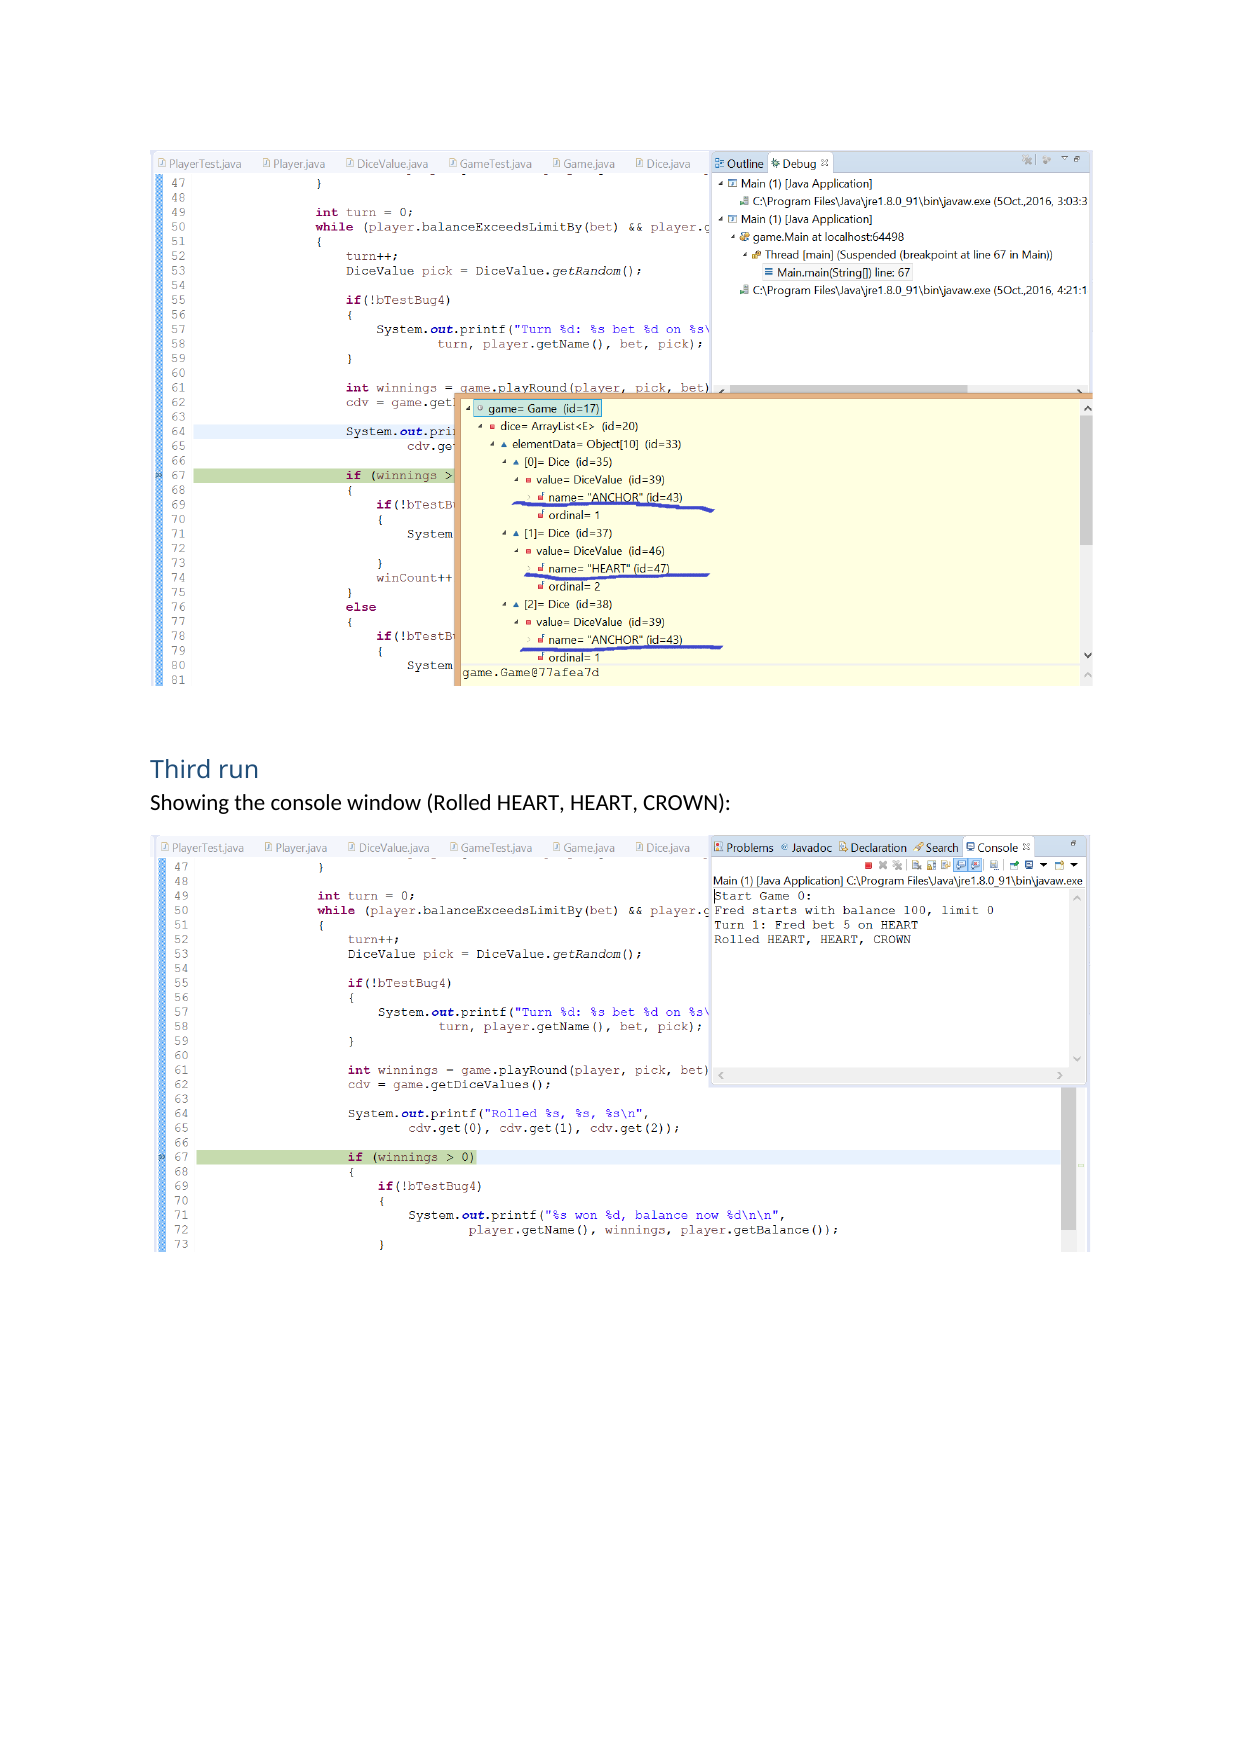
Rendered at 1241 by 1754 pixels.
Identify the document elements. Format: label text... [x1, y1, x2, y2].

text Showing the console window (Rolled HEART, HEART, CROWN): [150, 788, 1090, 816]
picture [150, 835, 1091, 1252]
subtitle Third run [150, 751, 1090, 786]
picture [150, 150, 1093, 686]
